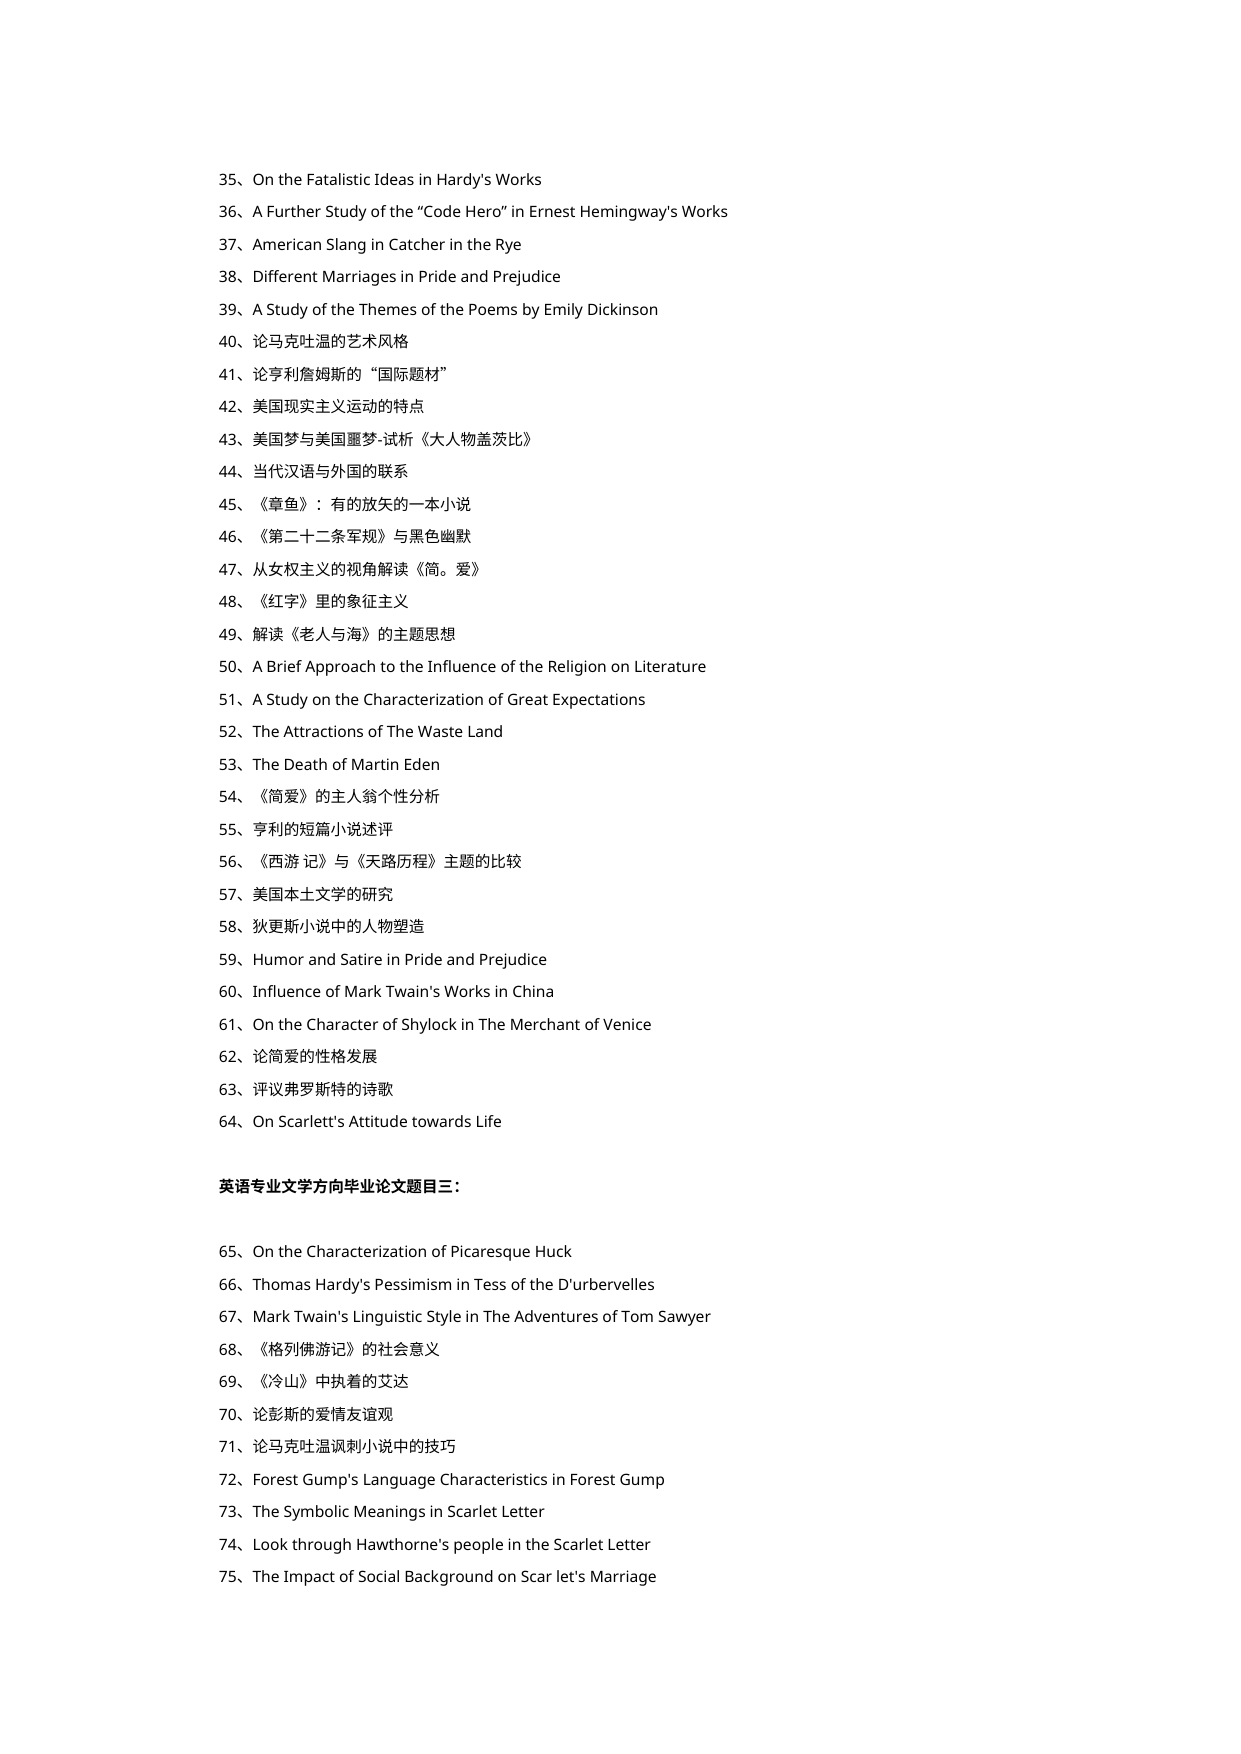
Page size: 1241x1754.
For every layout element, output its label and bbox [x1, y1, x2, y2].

text [187, 162, 1053, 1592]
